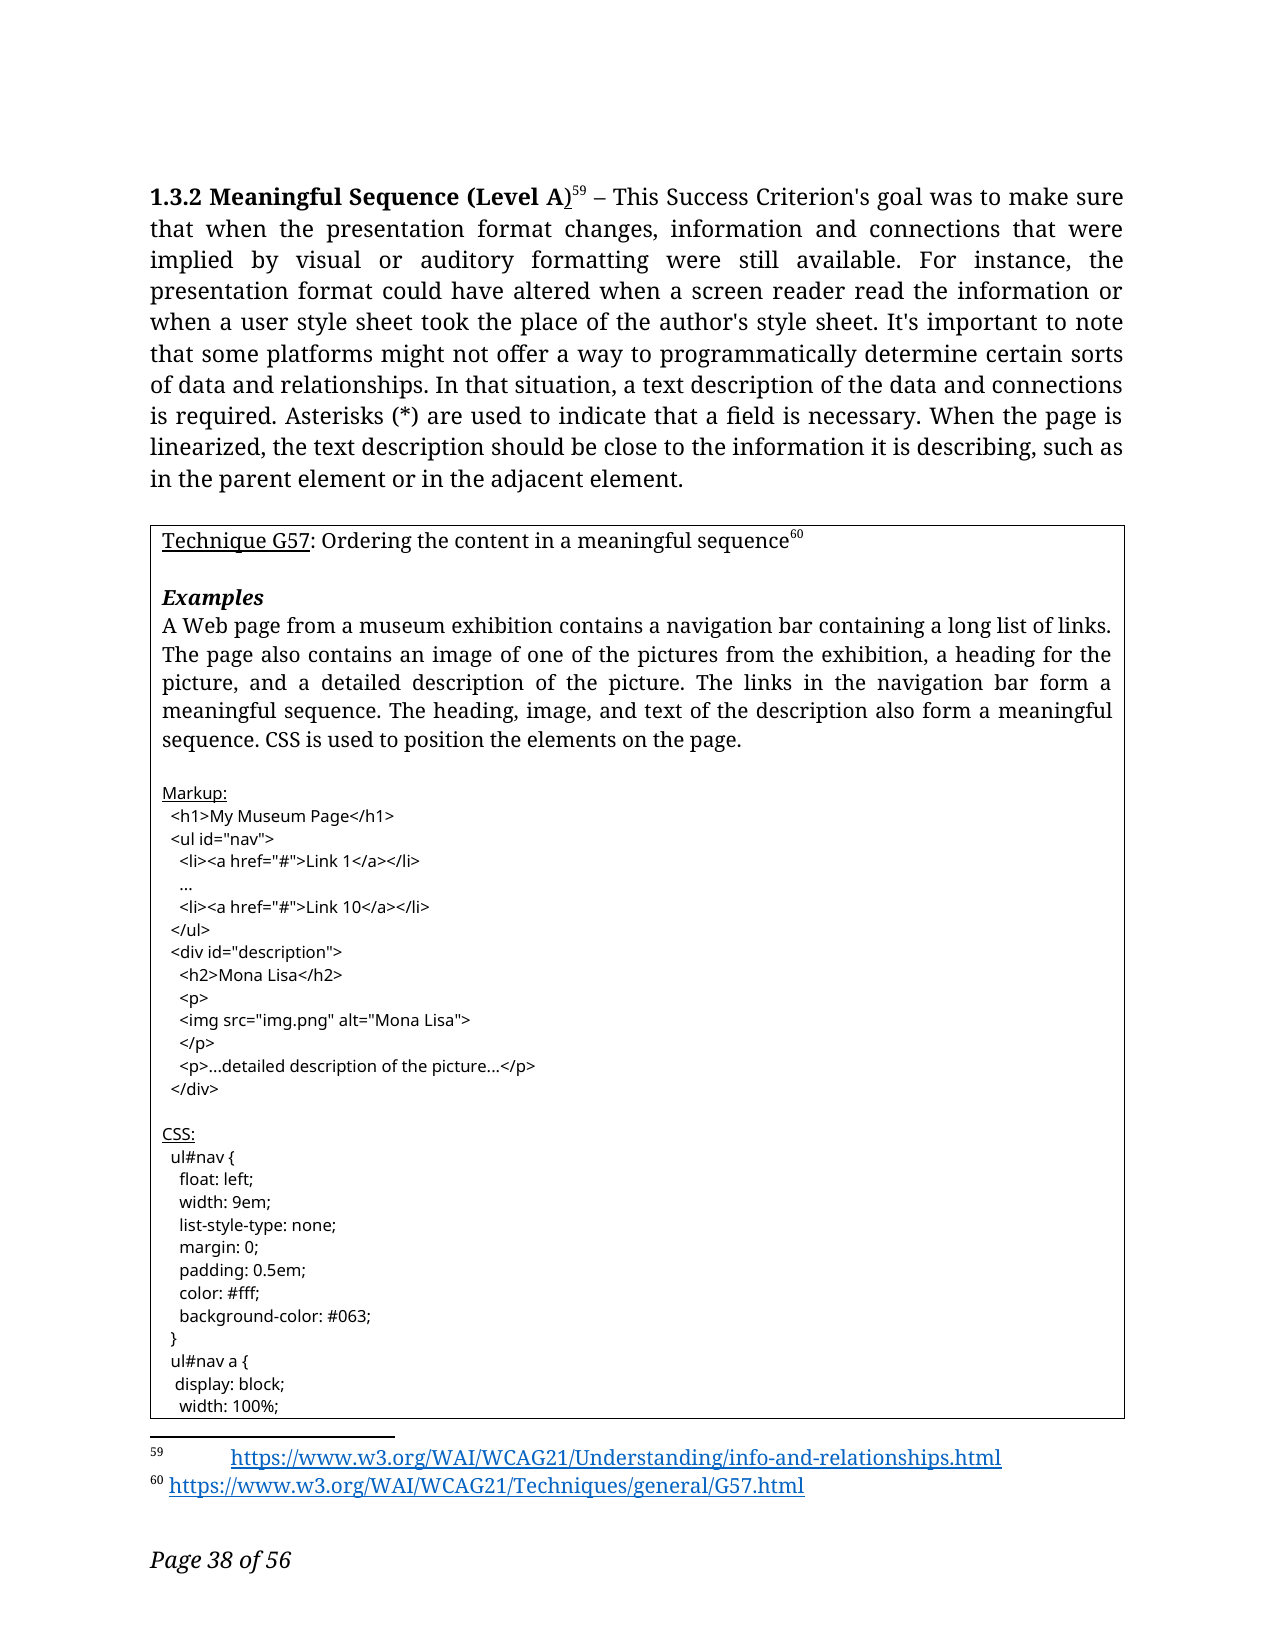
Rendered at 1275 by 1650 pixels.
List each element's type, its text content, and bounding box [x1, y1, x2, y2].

text 1.3.2 Meaningful Sequence (Level A) – This Success Criterion's goal was to make sure that when the presentation format changes, information and connections that were implied by visual or auditory formatting were still available. For instance, the presentation format could have altered when a screen reader read the information or when a user style sheet took the place of the author's style sheet. It's important to note that some platforms might not offer a way to programmatically determine certain sorts of data and relationships. In that situation, a text description of the data and connections is required. Asterisks (*) are used to indicate that a field is necessary. When the page is linearized, the text description should be close to the information it is describing, such as in the parent element or in the adjacent element. [150, 181, 1125, 494]
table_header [151, 526, 1124, 1418]
